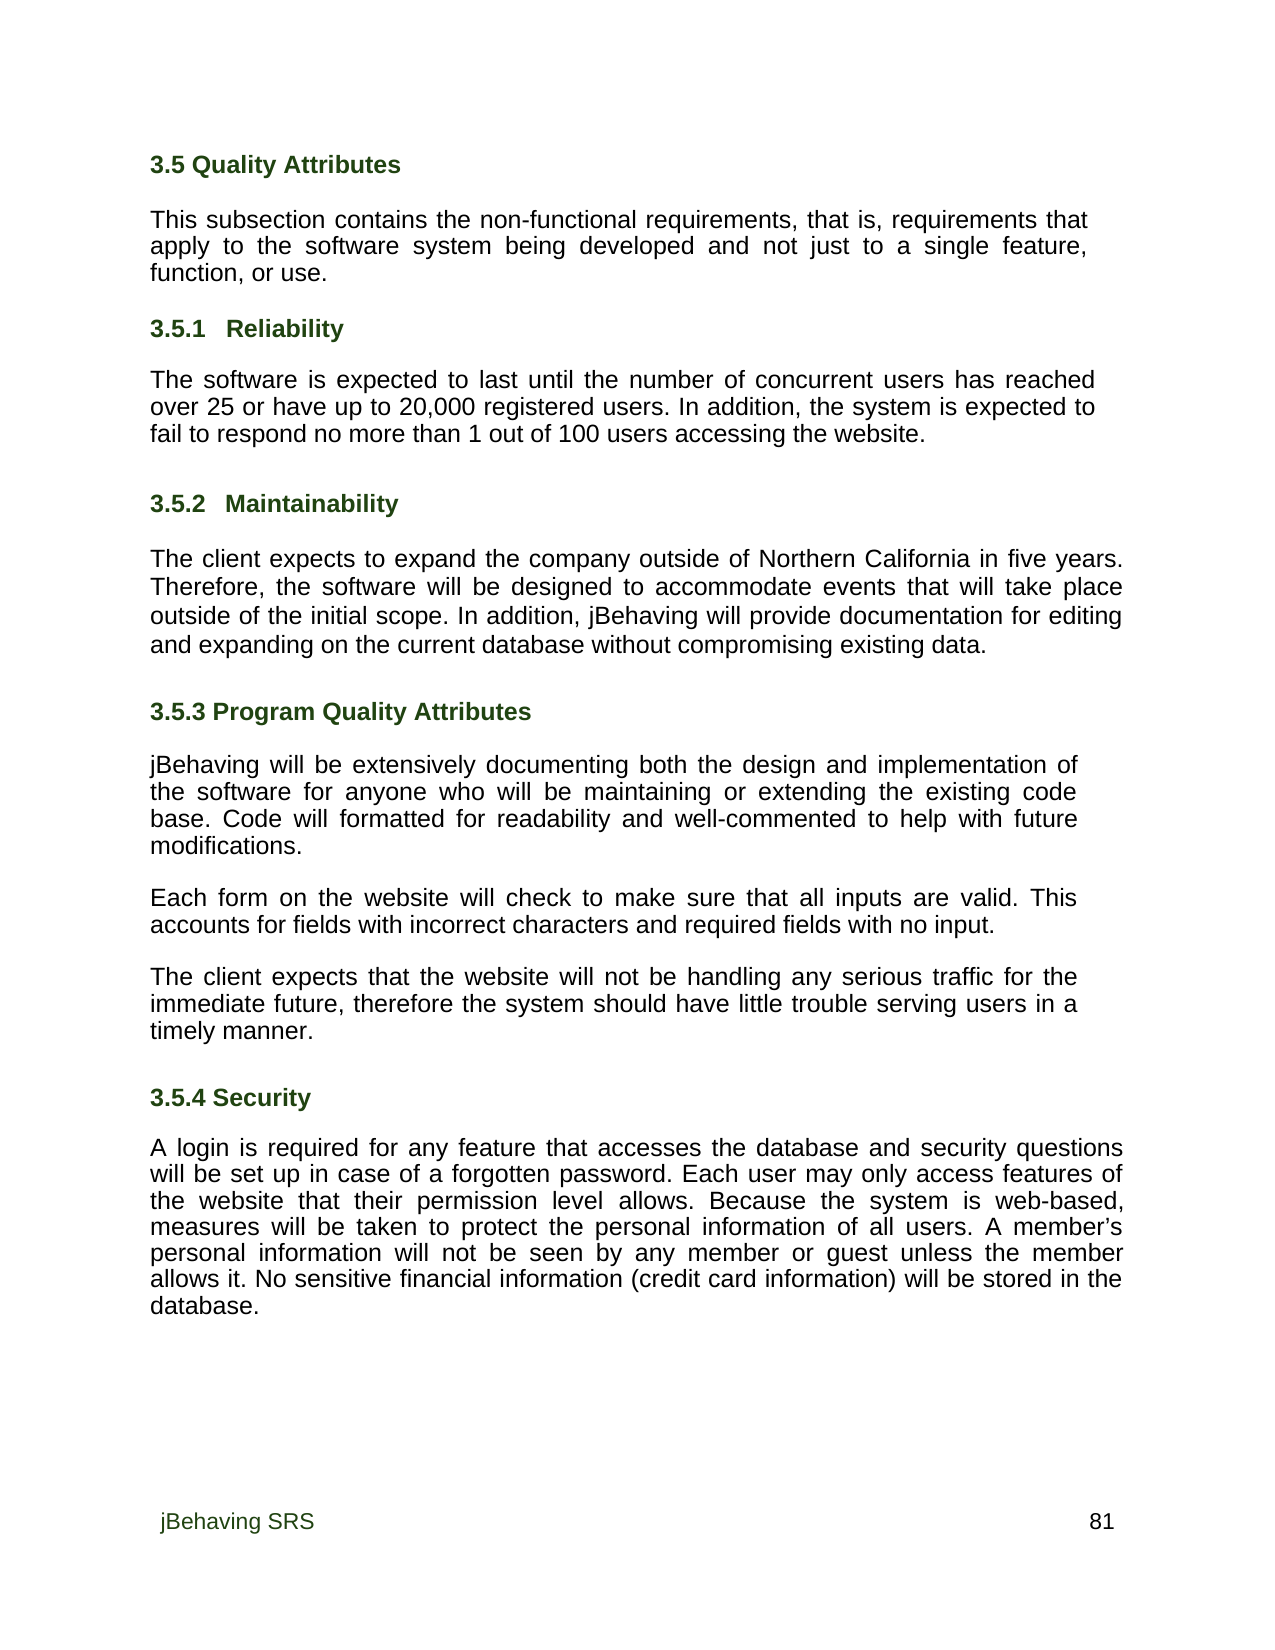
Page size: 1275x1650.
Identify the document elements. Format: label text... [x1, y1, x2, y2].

text 3.5.3 Program Quality Attributes [150, 699, 1058, 725]
text This subsection contains the non-functional requirements, that is, requirements that apply to the software system being developed and not just to a single feature, function, or use. [150, 207, 1089, 286]
text The client expects that the website will not be handling any serious traffic for the immediate future, therefore the system should have little trouble serving users in a timely manner. [150, 963, 1079, 1044]
text jBehaving will be extensively documenting both the design and implementation of the software for anyone who will be maintaining or extending the existing code base. Code will formatted for readability and well-commented to help with future modifications. [150, 752, 1079, 860]
text A login is required for any feature that accesses the database and security questions will be set up in case of a forgotten password. Each user may only access features of the website that their permission level allows. Because the system is web-based, measures will be taken to protect the personal information of all users. A member’s personal information will not be seen by any member or guest unless the member allows it. No sensitive financial information (credit card information) will be stored in the database. [150, 1136, 1125, 1319]
subtitle 3.5 Quality Attributes [150, 150, 1125, 179]
text 3.5.2 Maintainability [150, 488, 1104, 517]
text 3.5.1 Reliability [150, 315, 1098, 342]
text Each form on the website will check to make sure that all inputs are valid. This accounts for fields with incorrect characters and required fields with no input. [150, 884, 1079, 939]
text 3.5.4 Security [150, 1084, 1112, 1112]
text The software is expected to last until the number of concurrent users has reached over 25 or have up to 20,000 registered users. In addition, the system is expected to fail to respond no more than 1 out of 100 users accessing the website. [150, 367, 1098, 448]
text The client expects to expand the company outside of Northern California in five years. Therefore, the software will be designed to accommodate events that will take place outside of the initial scope. In addition, jBehaving will provide documentation for editing and expanding on the current database without compromising existing data. [150, 544, 1125, 659]
